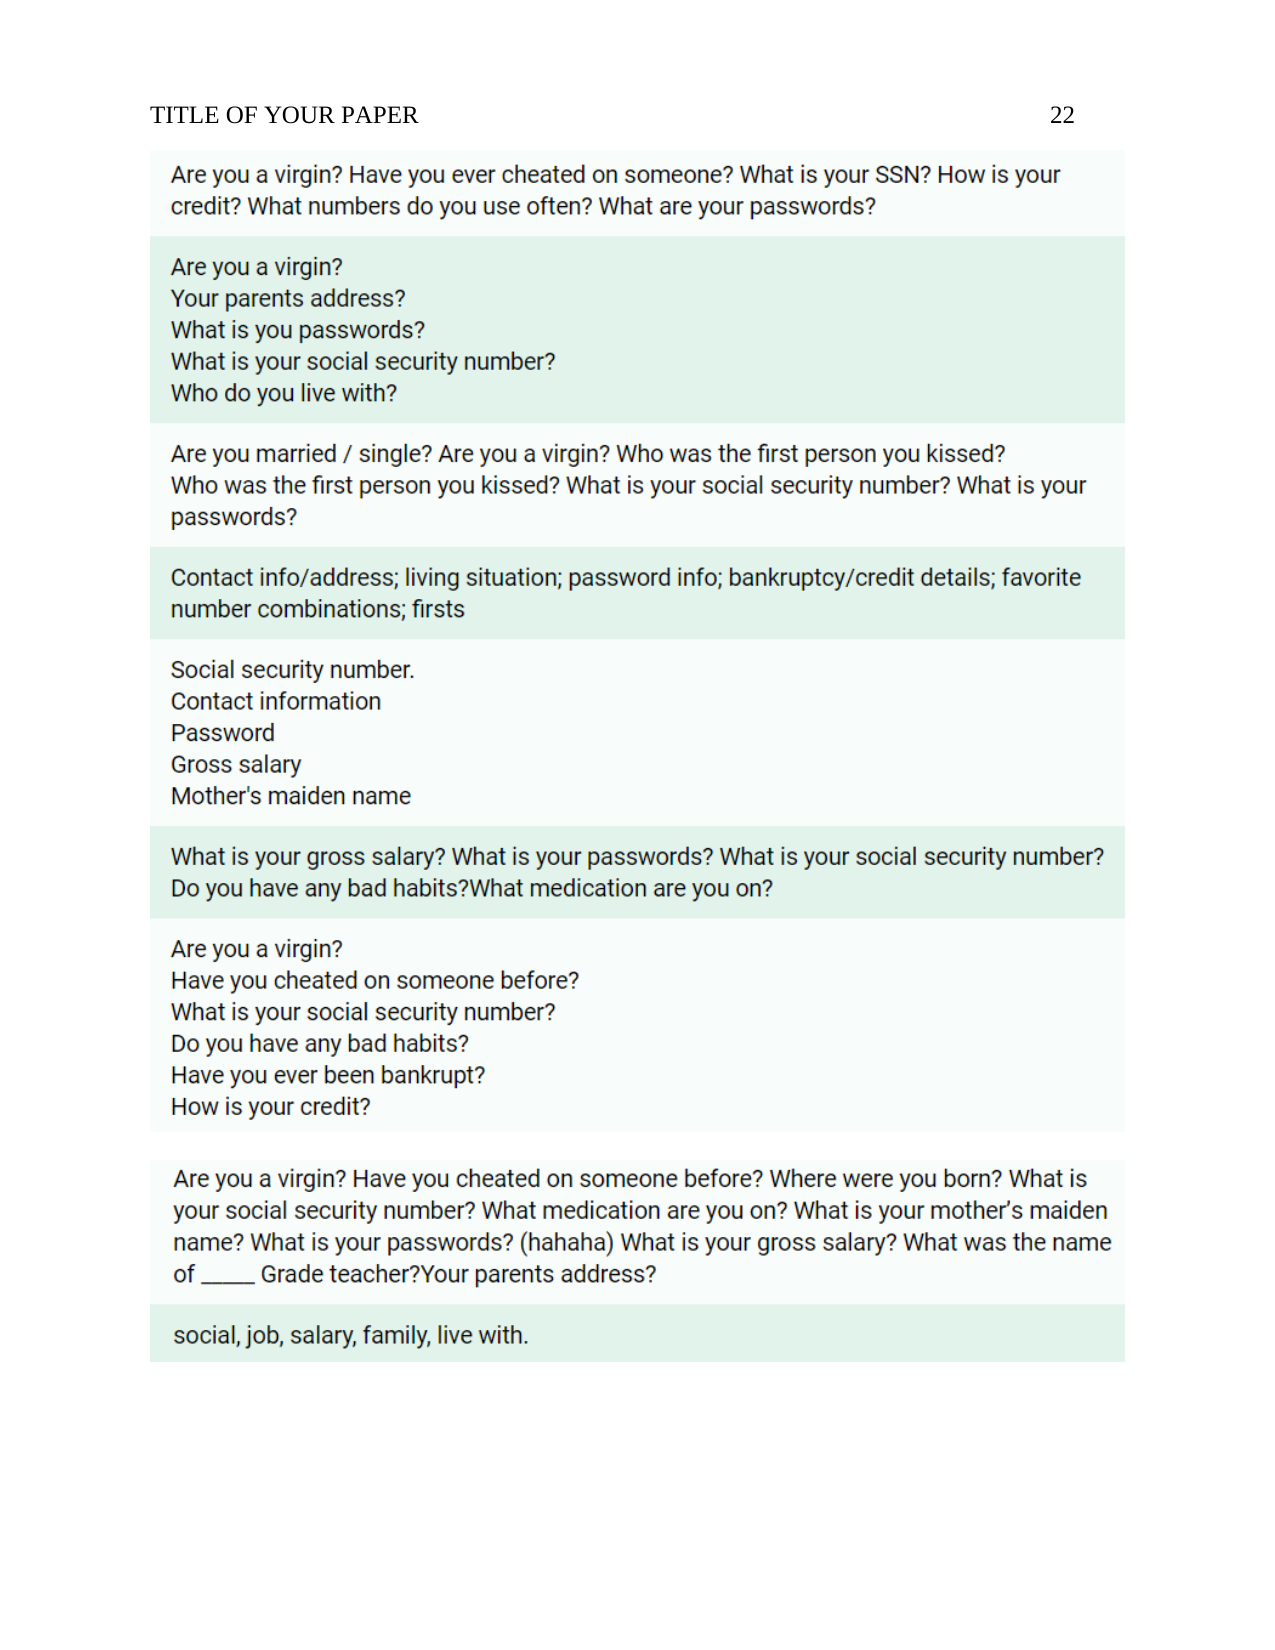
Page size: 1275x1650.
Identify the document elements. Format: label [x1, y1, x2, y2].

picture [150, 150, 1125, 1132]
picture [150, 1160, 1125, 1362]
